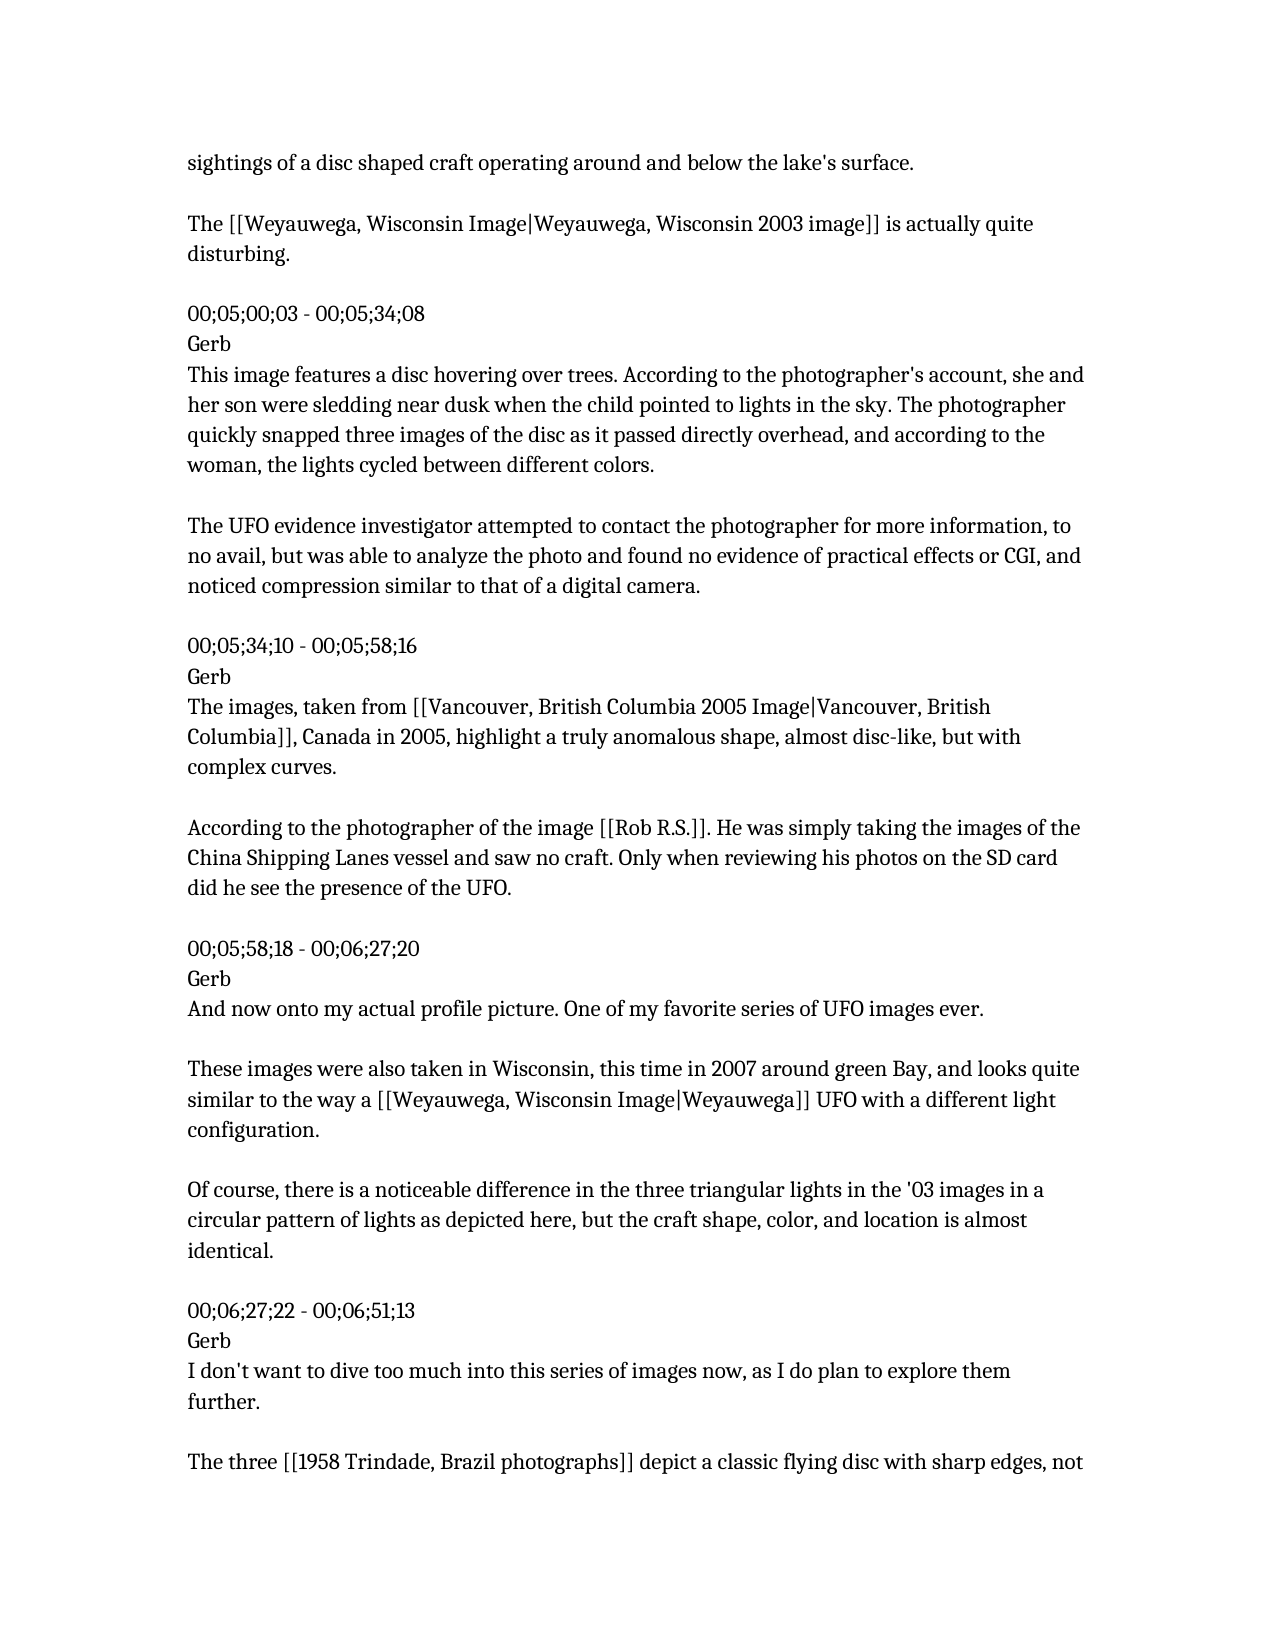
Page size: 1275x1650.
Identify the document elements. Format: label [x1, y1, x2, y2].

text [187, 150, 1087, 1475]
